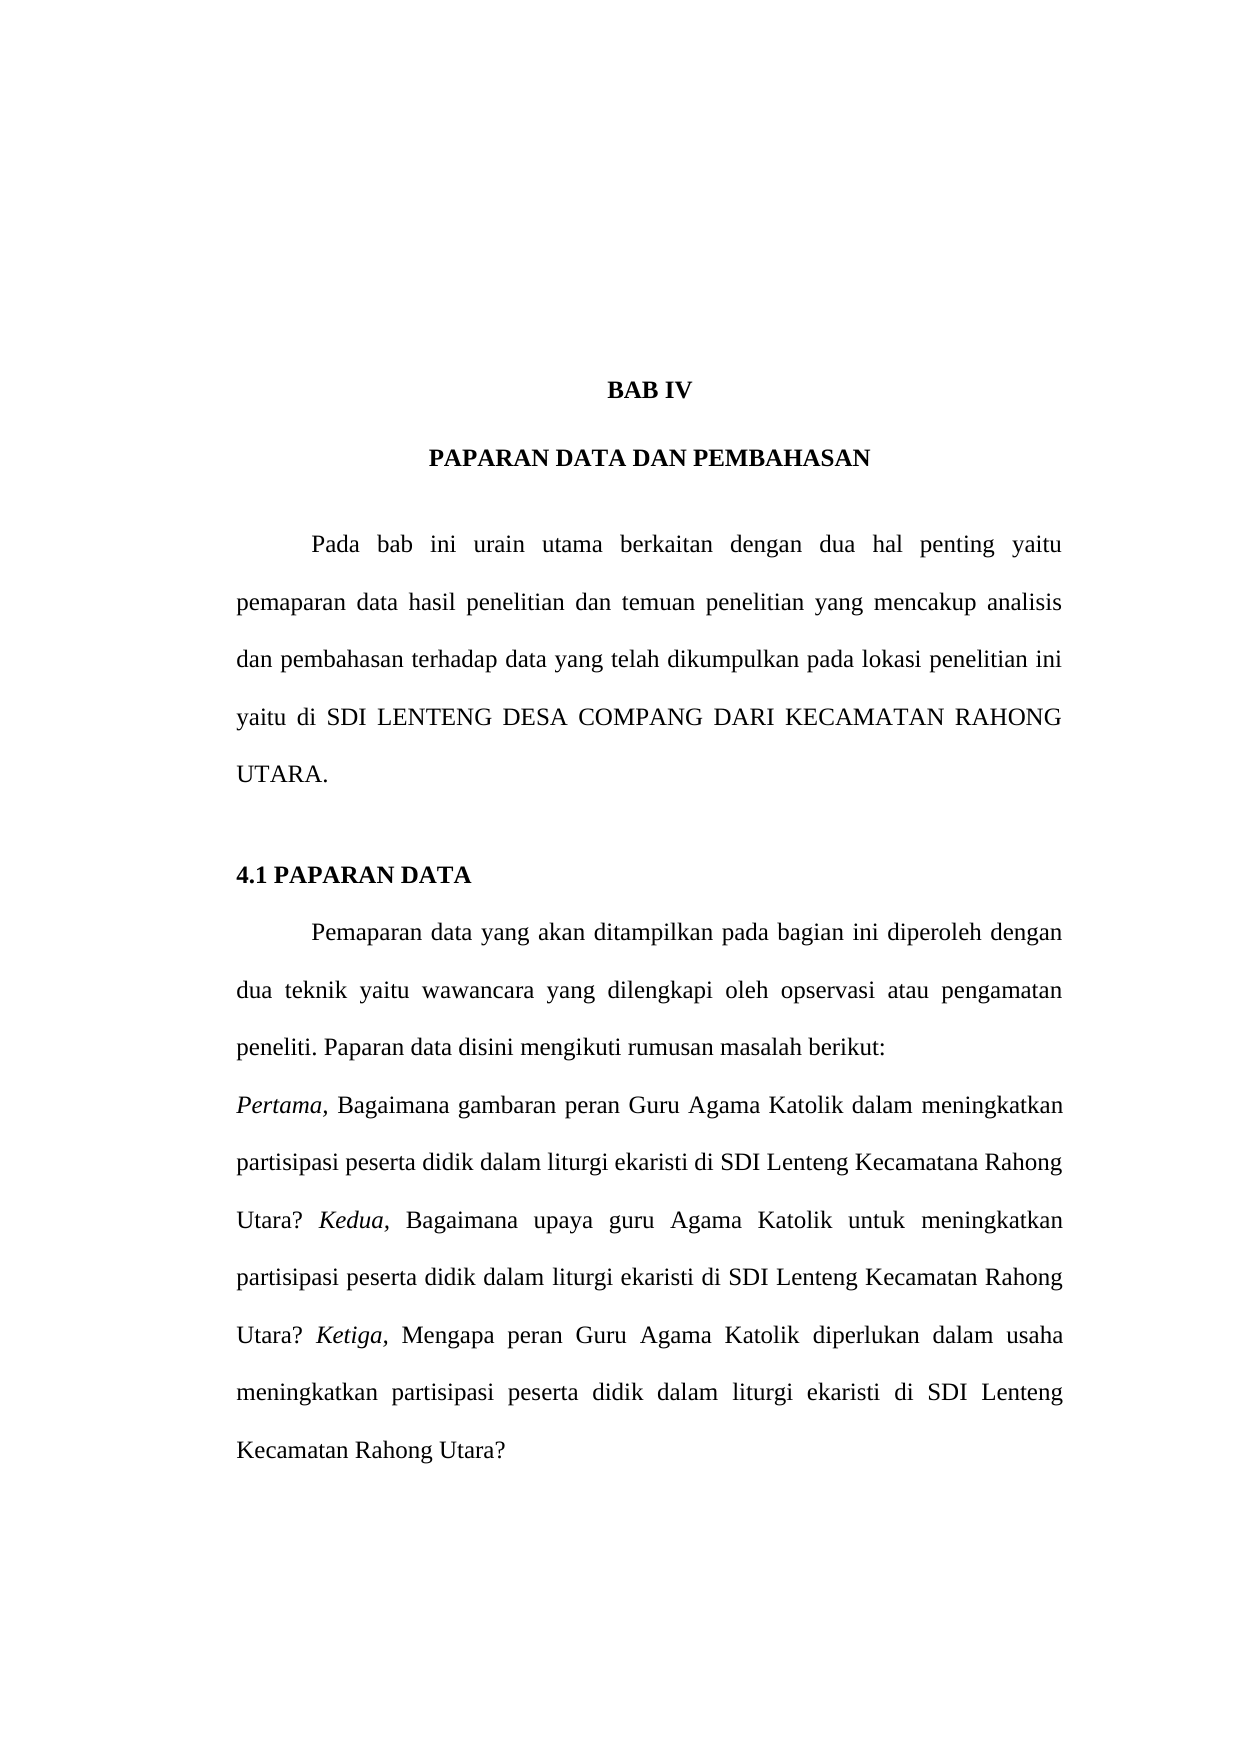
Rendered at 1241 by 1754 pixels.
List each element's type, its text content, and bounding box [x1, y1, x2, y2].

text BAB IV [236, 375, 1063, 403]
text Pertama, Bagaimana gambaran peran Guru Agama Katolik dalam meningkatkan partisipasi peserta didik dalam liturgi ekaristi di SDI Lenteng Kecamatana Rahong Utara? Kedua, Bagaimana upaya guru Agama Katolik untuk meningkatkan partisipasi peserta didik dalam liturgi ekaristi di SDI Lenteng Kecamatan Rahong Utara? Ketiga, Mengapa peran Guru Agama Katolik diperlukan dalam usaha meningkatkan partisipasi peserta didik dalam liturgi ekaristi di SDI Lenteng Kecamatan Rahong Utara? [236, 1090, 1063, 1463]
text PAPARAN DATA DAN PEMBAHASAN [236, 443, 1063, 472]
text Pemaparan data yang akan ditampilkan pada bagian ini diperoleh dengan dua teknik yaitu wawancara yang dilengkapi oleh opservasi atau pengamatan peneliti. Paparan data disini mengikuti rumusan masalah berikut: [236, 917, 1063, 1061]
text Pada bab ini urain utama berkaitan dengan dua hal penting yaitu pemaparan data hasil penelitian dan temuan penelitian yang mencakup analisis dan pembahasan terhadap data yang telah dikumpulkan pada lokasi penelitian ini yaitu di SDI LENTENG DESA COMPANG DARI KECAMATAN RAHONG UTARA. [236, 529, 1063, 788]
text 4.1 PAPARAN DATA [236, 860, 1063, 888]
